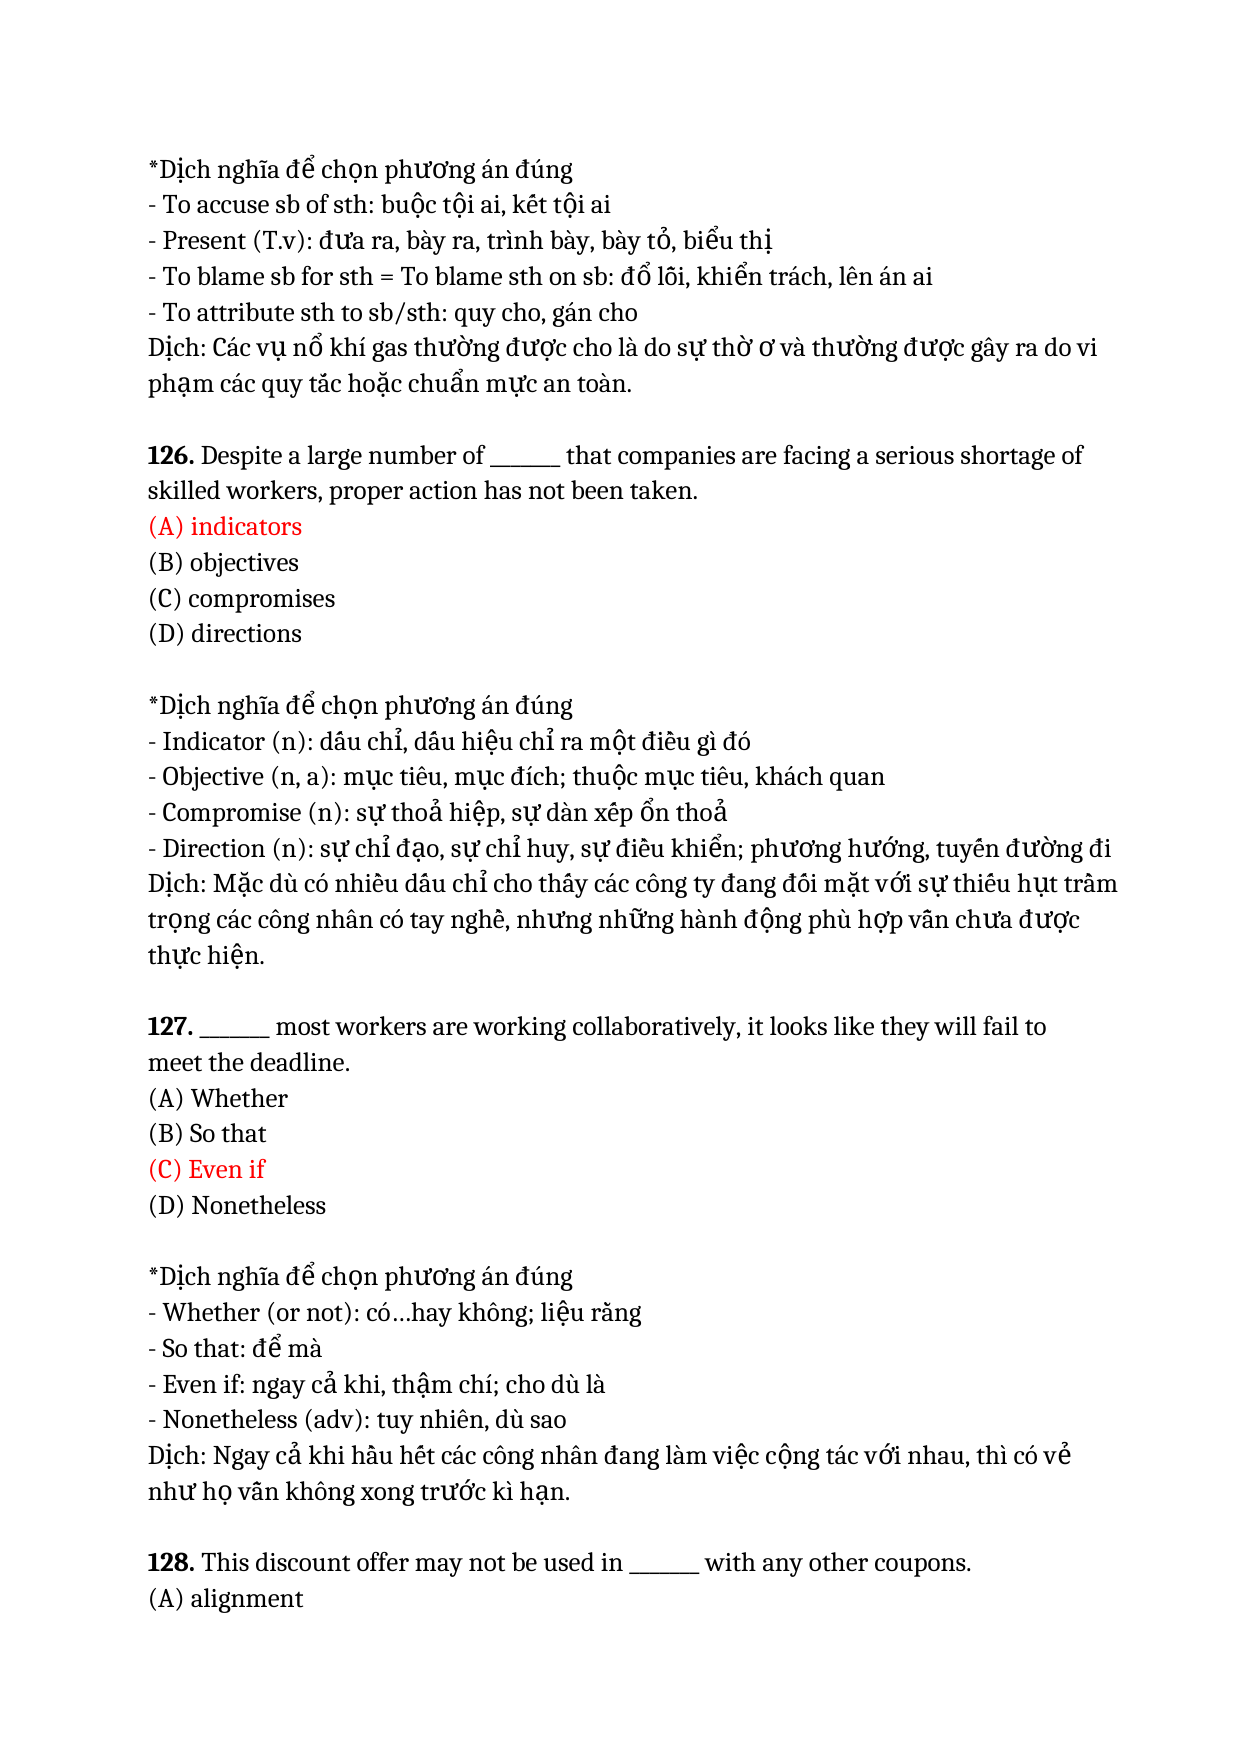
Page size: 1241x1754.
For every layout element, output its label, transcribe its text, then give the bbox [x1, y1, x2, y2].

text *Dịch nghĩa để chọn phương án đúng [148, 690, 1122, 721]
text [148, 1512, 1122, 1614]
text - Present (T.v): đưa ra, bày ra, trình bày, bày tỏ, biểu thị [148, 225, 1122, 256]
text - To attribute sth to sb/sth: quy cho, gán cho [148, 297, 1122, 328]
text 126. Despite a large number of _______ that companies are facing a serious shortage of skilled workers, proper action has not been taken. (A) indicators (B) objectives (C) compromises (D) directions [148, 404, 1122, 649]
text Dịch: Ngay cả khi hầu hết các công nhân đang làm việc cộng tác với nhau, thì có vẻ như họ vẫn không xong trước kì hạn. [148, 1440, 1122, 1507]
text - To accuse sb of sth: buộc tội ai, kết tội ai [148, 189, 1122, 221]
text - Whether (or not): có…hay không; liệu rằng [148, 1297, 1122, 1328]
text - Indicator (n): dấu chỉ, dấu hiệu chỉ ra một điều gì đó [148, 726, 1122, 757]
text *Dịch nghĩa để chọn phương án đúng [148, 1261, 1122, 1293]
text Dịch: Các vụ nổ khí gas thường được cho là do sự thờ ơ và thường được gây ra do vi phạm các quy tắc hoặc chuẩn mực an toàn. [148, 332, 1122, 399]
text *Dịch nghĩa để chọn phương án đúng [148, 154, 1122, 185]
text - Even if: ngay cả khi, thậm chí; cho dù là [148, 1369, 1122, 1400]
text - Direction (n): sự chỉ đạo, sự chỉ huy, sự điều khiển; phương hướng, tuyến đường đi [148, 833, 1122, 864]
text - So that: để mà [148, 1333, 1122, 1364]
text Dịch: Mặc dù có nhiều dấu chỉ cho thấy các công ty đang đối mặt với sự thiếu hụt trầm trọng các công nhân có tay nghề, nhưng những hành động phù hợp vẫn chưa được thực hiện. [148, 868, 1122, 971]
text - Compromise (n): sự thoả hiệp, sự dàn xếp ổn thoả [148, 797, 1122, 828]
text - To blame sb for sth = To blame sth on sb: đổ lỗi, khiển trách, lên án ai [148, 261, 1122, 292]
text 127. _______ most workers are working collaboratively, it looks like they will fail to meet the deadline. (A) Whether (B) So that (C) Even if (D) Nonetheless [148, 976, 1122, 1221]
text - Objective (n, a): mục tiêu, mục đích; thuộc mục tiêu, khách quan [148, 761, 1122, 792]
text - Nonetheless (adv): tuy nhiên, dù sao [148, 1404, 1122, 1436]
